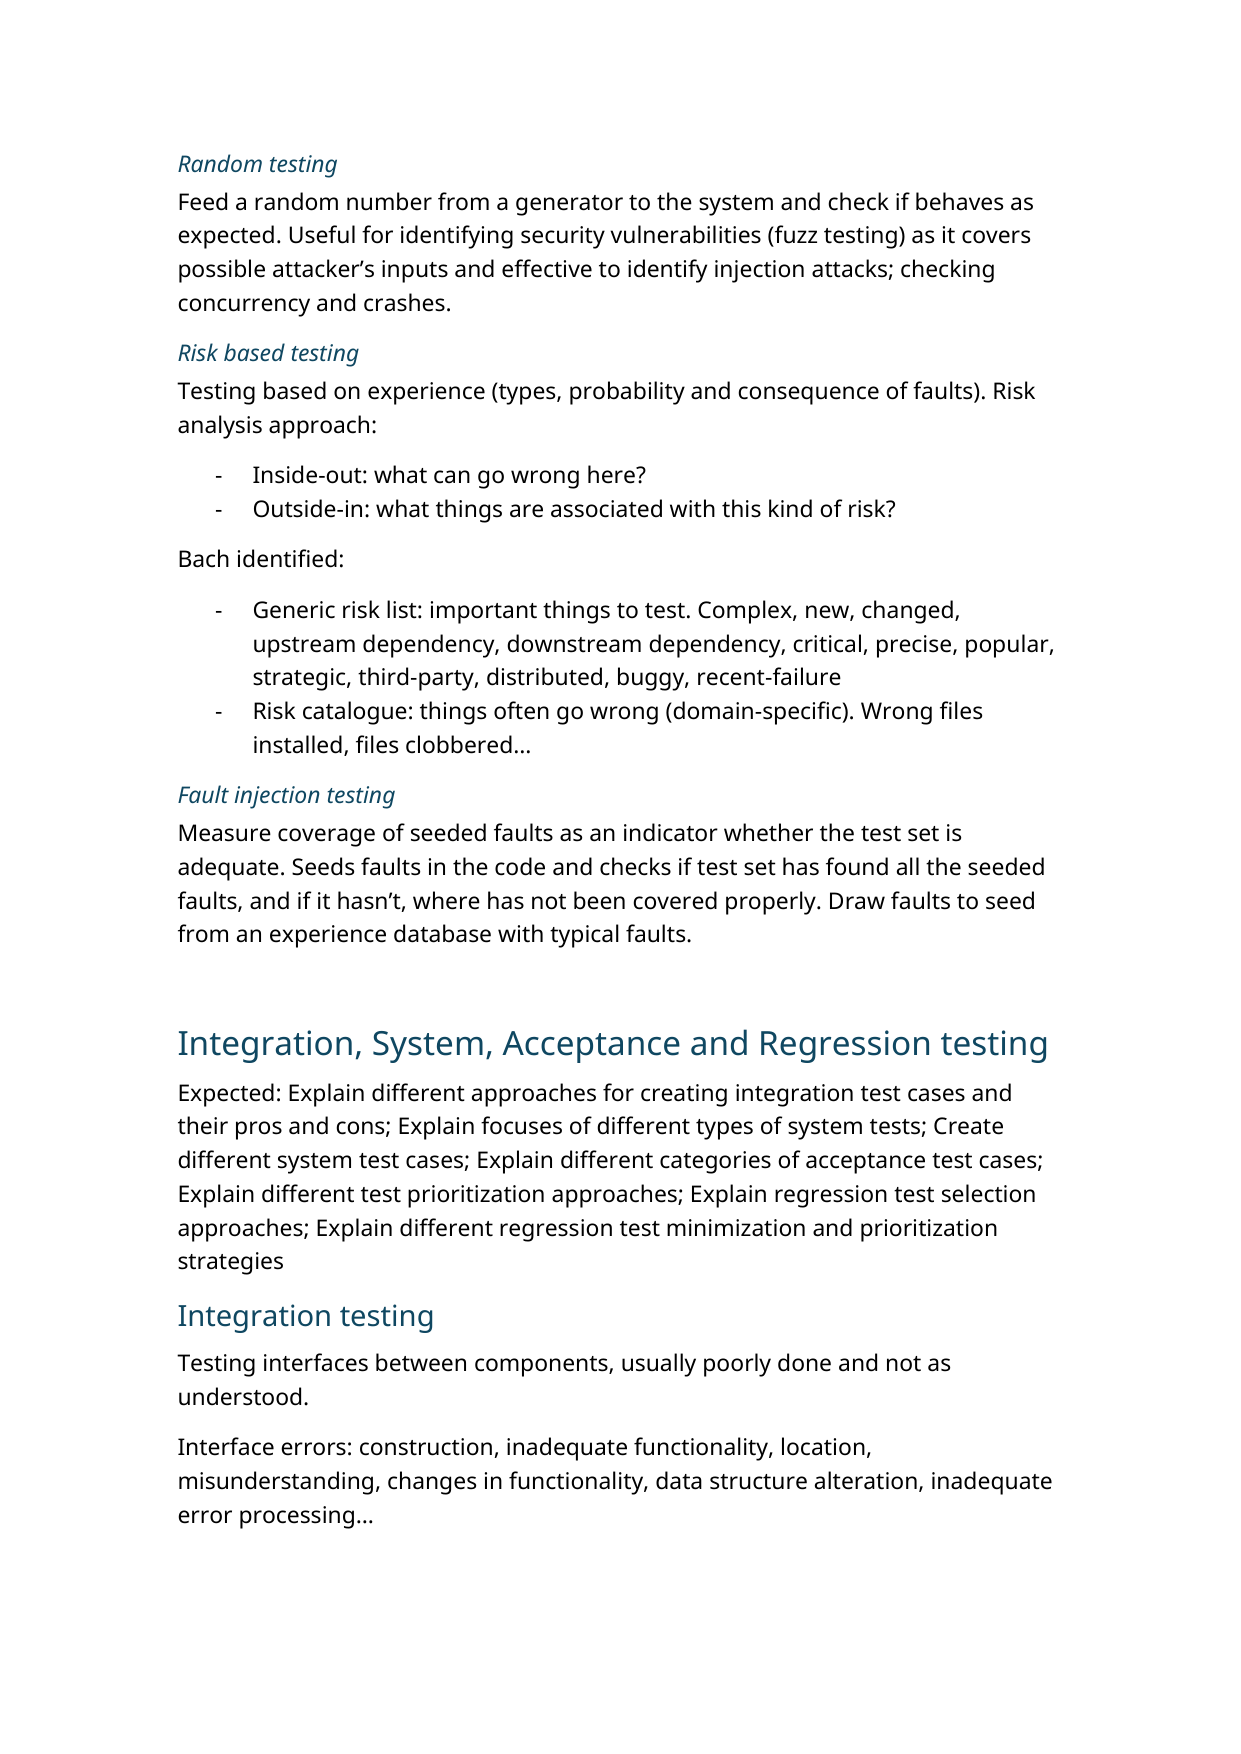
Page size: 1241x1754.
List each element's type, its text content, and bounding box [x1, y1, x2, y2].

subtitle Fault injection testing [177, 779, 1063, 811]
subtitle Random testing [177, 148, 1063, 179]
list Outside-in: what things are associated with this kind of risk? [215, 493, 1063, 524]
text Interface errors: construction, inadequate functionality, location, misunderstanding, changes in functionality, data structure alteration, inadequate error processing… [177, 1431, 1063, 1530]
subtitle Integration testing [177, 1296, 1063, 1335]
text Testing interfaces between components, usually poorly done and not as understood. [177, 1347, 1063, 1412]
text Expected: Explain different approaches for creating integration test cases and their pros and cons; Explain focuses of different types of system tests; Create different system test cases; Explain different categories of acceptance test cases; Explain different test prioritization approaches; Explain regression test selection approaches; Explain different regression test minimization and prioritization strategies [177, 1077, 1063, 1277]
text Measure coverage of seeded faults as an indicator whether the test set is adequate. Seeds faults in the code and checks if test set has found all the seeded faults, and if it hasn’t, where has not been covered properly. Draw faults to seed from an experience database with typical faults. [177, 817, 1063, 950]
subtitle Risk based testing [177, 337, 1063, 368]
list Generic risk list: important things to test. Complex, new, changed, upstream dependency, downstream dependency, critical, precise, popular, strategic, third-party, distributed, buggy, recent-failure [215, 594, 1063, 693]
list Risk catalogue: things often go wrong (domain-specific). Wrong files installed, files clobbered… [215, 695, 1063, 760]
subtitle Integration, System, Acceptance and Regression testing [177, 1019, 1063, 1065]
text Feed a random number from a generator to the system and check if behaves as expected. Useful for identifying security vulnerabilities (fuzz testing) as it covers possible attacker’s inputs and effective to identify injection attacks; checking concurrency and crashes. [177, 186, 1063, 318]
text Testing based on experience (types, probability and consequence of faults). Risk analysis approach: [177, 375, 1063, 440]
list Inside-out: what can go wrong here? [215, 459, 1063, 491]
text Bach identified: [177, 543, 1063, 575]
